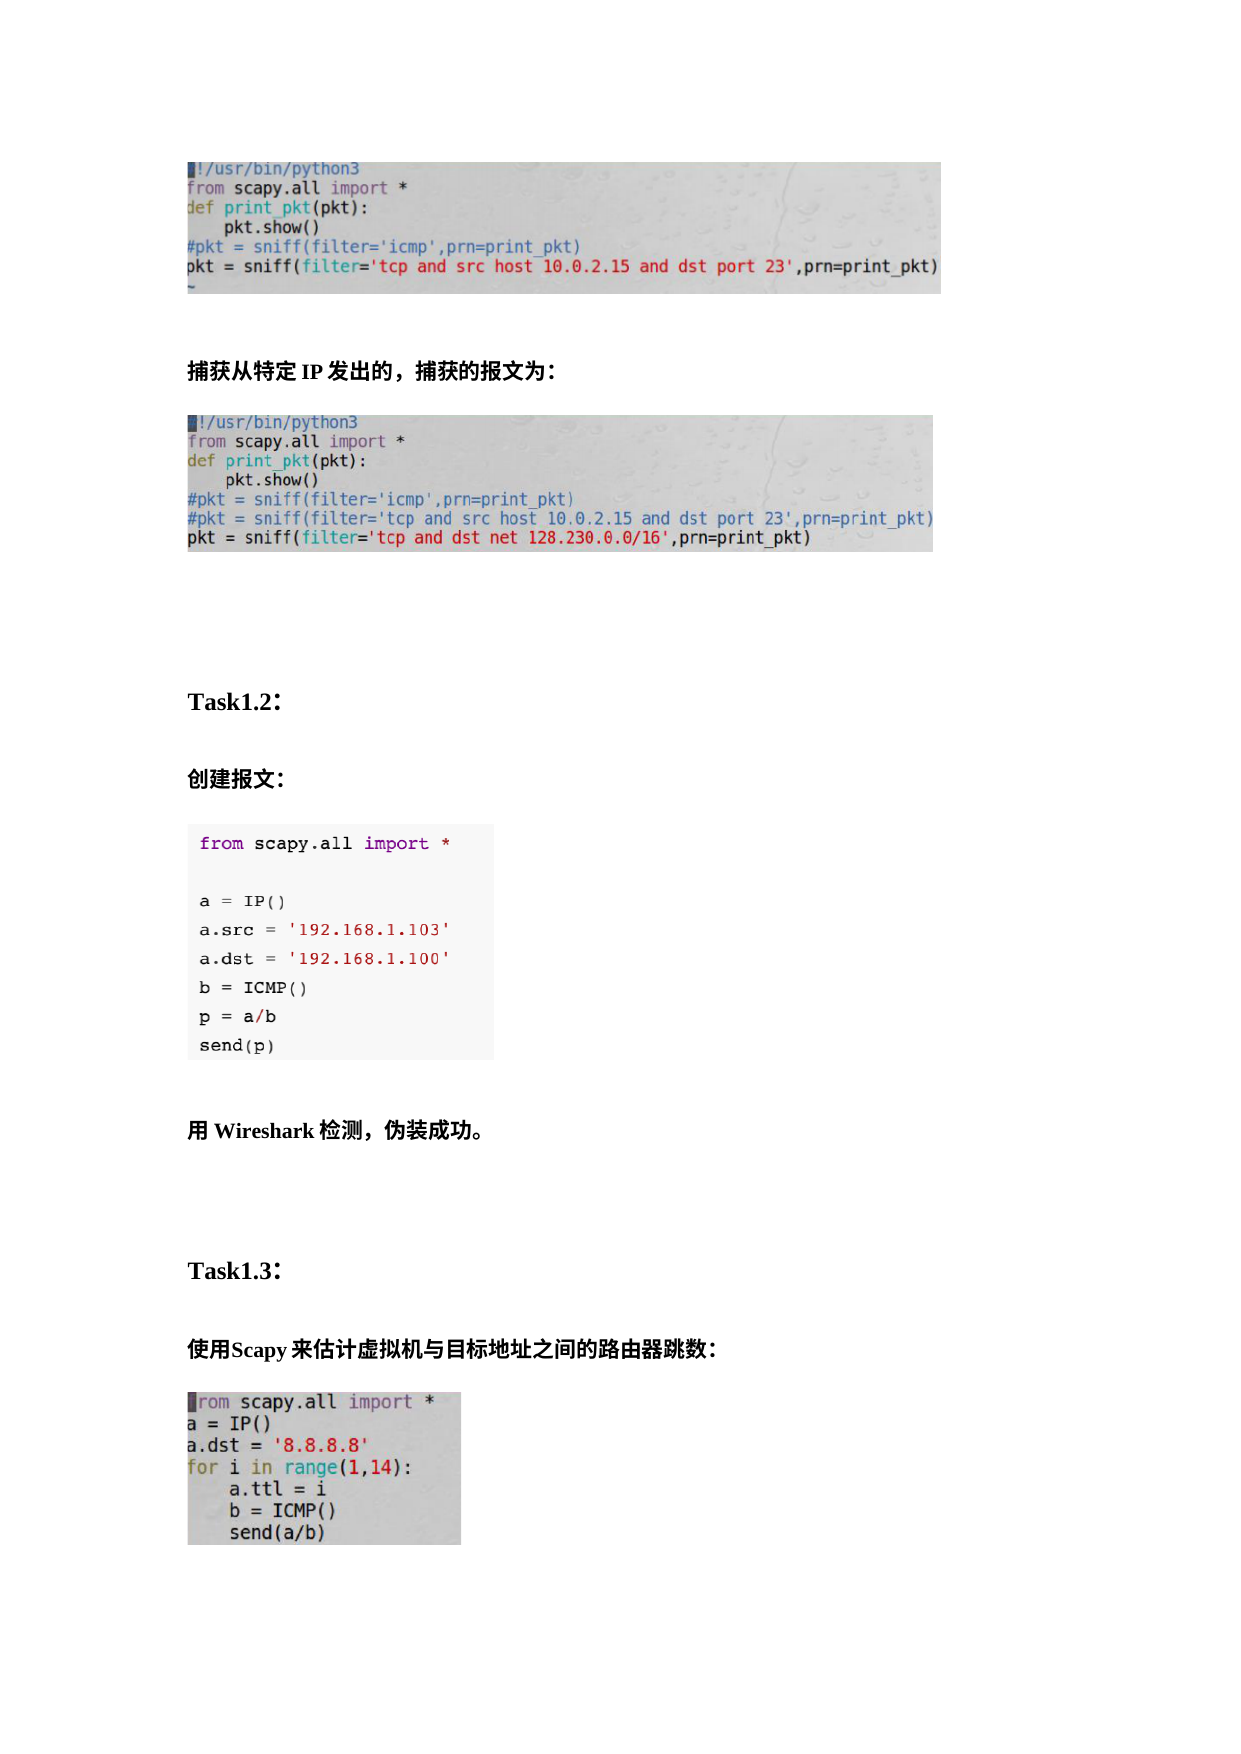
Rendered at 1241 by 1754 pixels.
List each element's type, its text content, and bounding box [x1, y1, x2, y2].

text 用Wireshark检测，伪装成功。 [187, 1114, 1053, 1146]
picture [187, 824, 494, 1060]
text Task1.3： [187, 1237, 1053, 1302]
text Task1.2： [187, 669, 1053, 734]
picture [187, 415, 933, 552]
picture [187, 162, 941, 294]
text 捕获从特定IP发出的，捕获的报文为： [187, 354, 1053, 386]
picture [187, 1392, 462, 1545]
text 创建报文： [187, 763, 1053, 795]
text 使⽤Scapy来估计虚拟机与⽬标地址之间的路由器跳数： [187, 1331, 1053, 1364]
